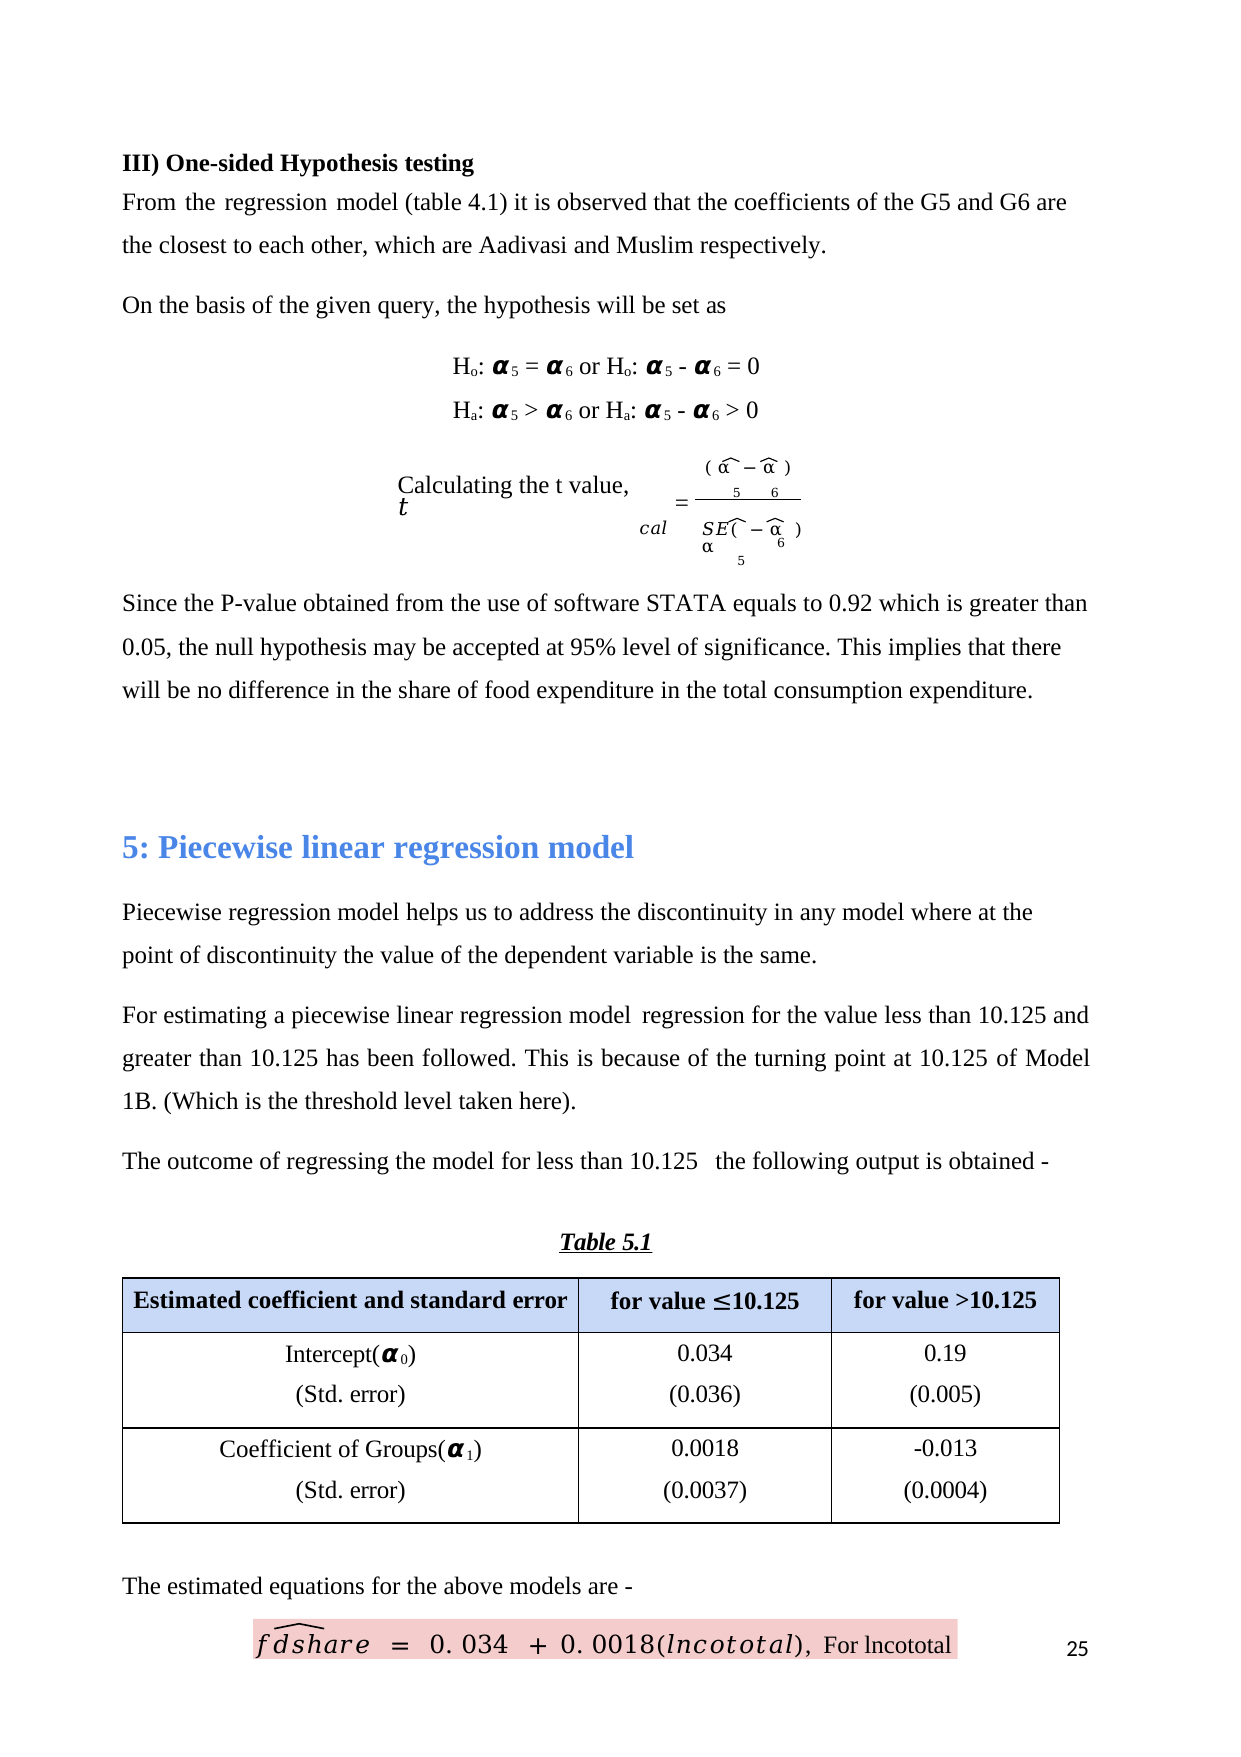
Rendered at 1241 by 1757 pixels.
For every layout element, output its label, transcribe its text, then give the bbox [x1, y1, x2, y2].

text Ho: 𝞪5 = 𝞪6 or Ho: 𝞪5 - 𝞪6 = 0 Ha: 𝞪5 > 𝞪6 or Ha: 𝞪5 - 𝞪6 > 0 [446, 349, 766, 424]
table_cell -0.013 [832, 1429, 1059, 1469]
table_cell Coefficient of Groups(𝞪1) [123, 1429, 578, 1469]
table_header for value ≤10.125 [579, 1279, 831, 1332]
table_cell (Std. error) [123, 1470, 578, 1522]
table_cell Intercept(𝞪0) [123, 1333, 578, 1374]
text − α ) [749, 522, 1240, 539]
text 𝑐𝑎𝑙 [15, 520, 668, 538]
table_cell (0.0037) [579, 1470, 831, 1522]
table_cell (0.0004) [832, 1470, 1059, 1522]
text From the regression model (table 4.1) it is observed that the coefficients of the G5 and G6 are the closest to each other, which are Aadivasi and Muslim respectively. [122, 187, 1093, 259]
text The estimated equations for the above models are - [122, 1571, 1240, 1600]
subtitle Table 5.1 [15, 1227, 1197, 1255]
subtitle One-sided Hypothesis testing [122, 148, 1240, 177]
table_header Estimated coefficient and standard error [123, 1279, 578, 1332]
table_cell 0.19 [832, 1333, 1059, 1374]
text The outcome of regressing the model for less than 10.125 the following output is obtained - [122, 1146, 1240, 1175]
subtitle 5: Piecewise linear regression model [122, 827, 1240, 866]
text On the basis of the given query, the hypothesis will be set as [122, 290, 1240, 319]
text Piecewise regression model helps us to address the discontinuity in any model where at the point of discontinuity the value of the dependent variable is the same. [122, 897, 1033, 969]
table_header for value >10.125 [832, 1279, 1059, 1332]
table_cell (Std. error) [123, 1374, 578, 1427]
table_cell 0.034 [579, 1333, 831, 1374]
text ( α − α ) [256, 456, 1240, 476]
text Since the P-value obtained from the use of software STATA equals to 0.92 which is greater than 0.05, the null hypothesis may be accepted at 95% level of significance. This implies that there will be no difference in the share of food expenditure in the total consumption expenditure. [122, 588, 1093, 703]
table_cell (0.005) [832, 1374, 1059, 1427]
table_cell (0.036) [579, 1374, 831, 1427]
text 𝑆𝐸(α [701, 522, 746, 556]
text Calculating the t value, 𝑡 [397, 476, 645, 520]
text = 5 6 [674, 481, 1240, 502]
table_cell 0.0018 [579, 1429, 831, 1469]
text For estimating a piecewise linear regression model regression for the value less than 10.125 and greater than 10.125 has been followed. This is because of the turning point at 10.125 of Model 1B. (Which is the threshold level taken here). [122, 1000, 1090, 1115]
